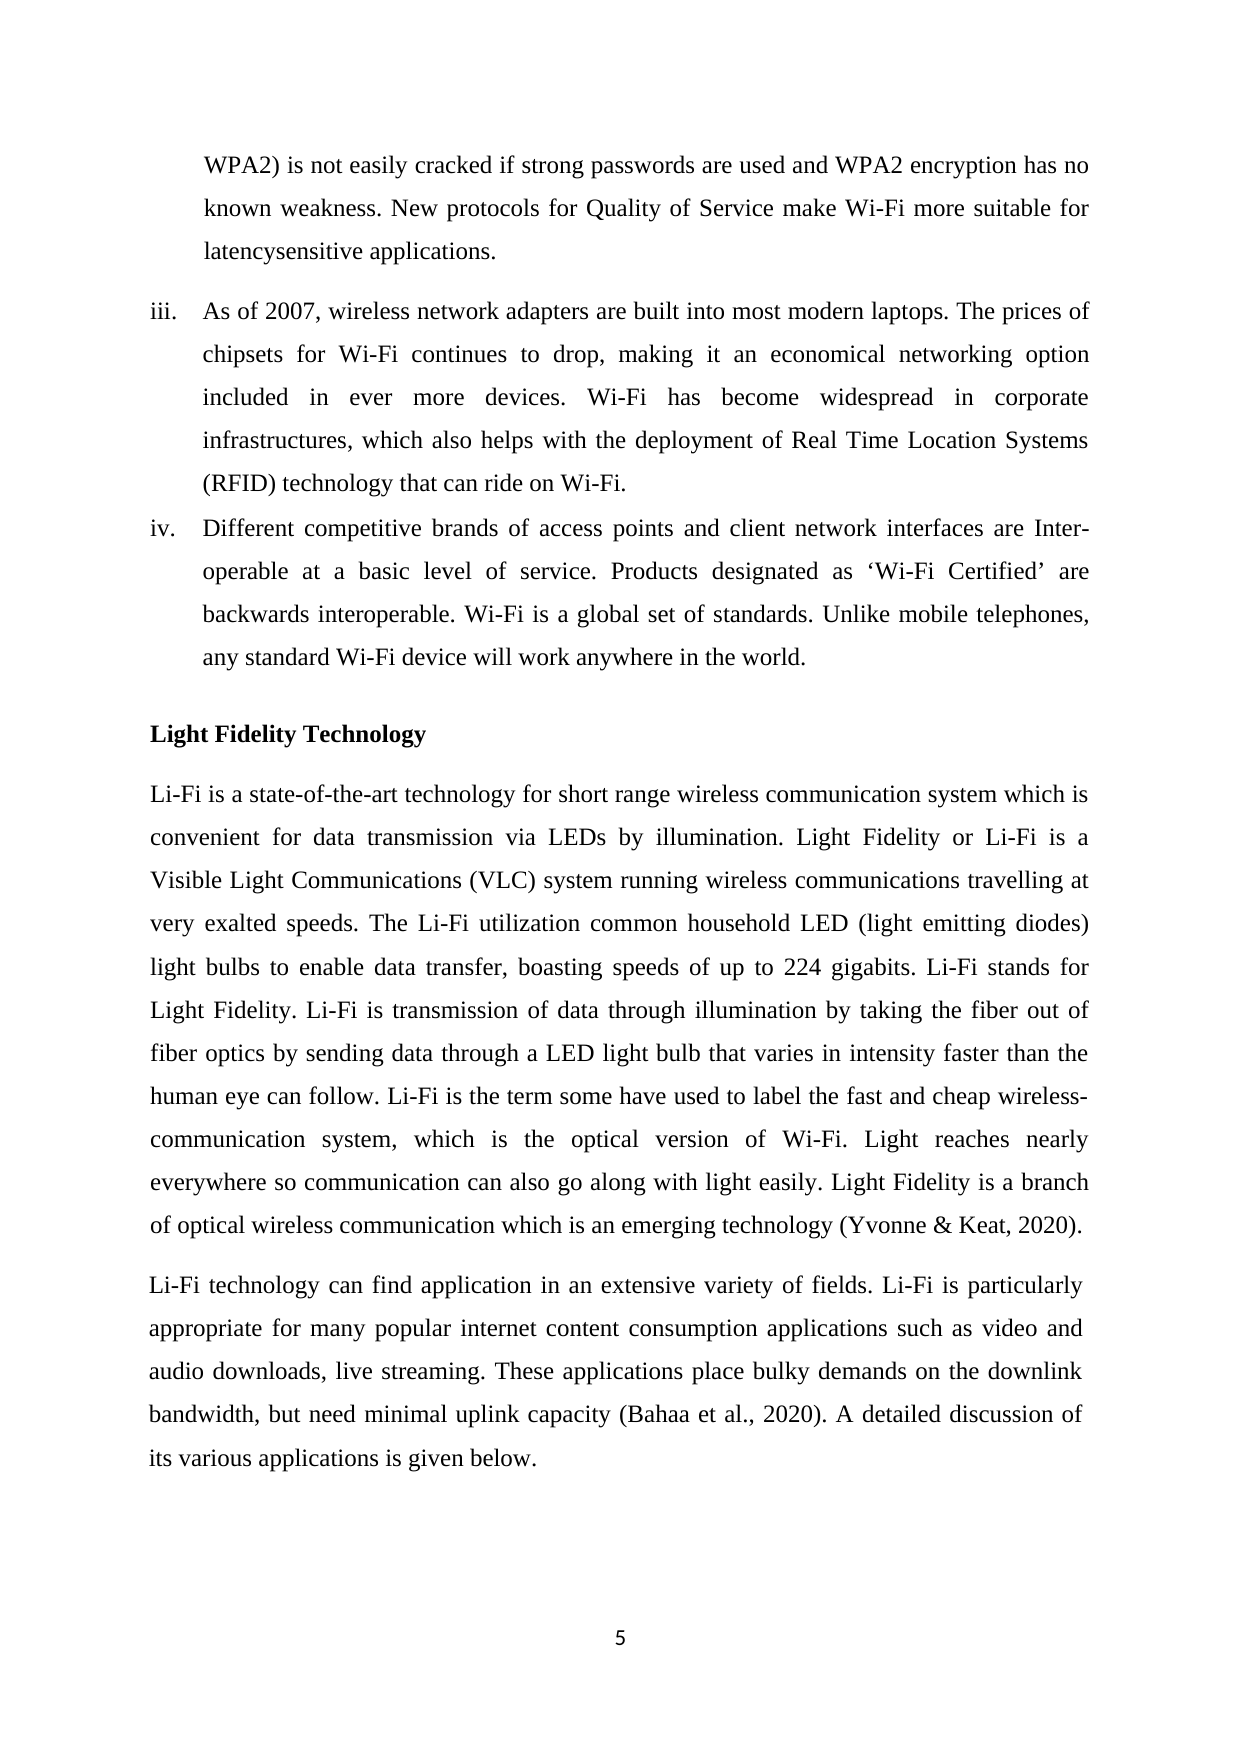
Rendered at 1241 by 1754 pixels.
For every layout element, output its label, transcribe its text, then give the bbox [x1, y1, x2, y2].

text Light Fidelity Technology [150, 719, 1090, 748]
list As of 2007, wireless network adapters are built into most modern laptops. The prices of chipsets for Wi-Fi continues to drop, making it an economical networking option included in ever more devices. Wi-Fi has become widespread in corporate infrastructures, which also helps with the deployment of Real Time Location Systems (RFID) technology that can ride on Wi-Fi. [150, 296, 1090, 497]
text Li-Fi is a state-of-the-art technology for short range wireless communication system which is convenient for data transmission via LEDs by illumination. Light Fidelity or Li-Fi is a Visible Light Communications (VLC) system running wireless communications travelling at very exalted speeds. The Li-Fi utilization common household LED (light emitting diodes) light bulbs to enable data transfer, boasting speeds of up to 224 gigabits. Li-Fi stands for Light Fidelity. Li-Fi is transmission of data through illumination by taking the fiber out of fiber optics by sending data through a LED light bulb that varies in intensity faster than the human eye can follow. Li-Fi is the term some have used to label the fast and cheap wireless-communication system, which is the optical version of Wi-Fi. Light reaches nearly everywhere so communication can also go along with light easily. Light Fidelity is a branch of optical wireless communication which is an emerging technology (Yvonne & Keat, 2020). [150, 779, 1090, 1239]
text Li-Fi technology can find application in an extensive variety of fields. Li-Fi is particularly appropriate for many popular internet content consumption applications such as video and audio downloads, live streaming. These applications place bulky demands on the downlink bandwidth, but need minimal uplink capacity (Bahaa et al., 2020). A detailed discussion of its various applications is given below. [148, 1270, 1083, 1471]
list Different competitive brands of access points and client network interfaces are Inter-operable at a basic level of service. Products designated as ‘Wi-Fi Certified’ are backwards interoperable. Wi-Fi is a global set of standards. Unlike mobile telephones, any standard Wi-Fi device will work anywhere in the world. [150, 513, 1090, 671]
text WPA2) is not easily cracked if strong passwords are used and WPA2 encryption has no known weakness. New protocols for Quality of Service make Wi-Fi more suitable for latencysensitive applications. [203, 150, 1090, 265]
